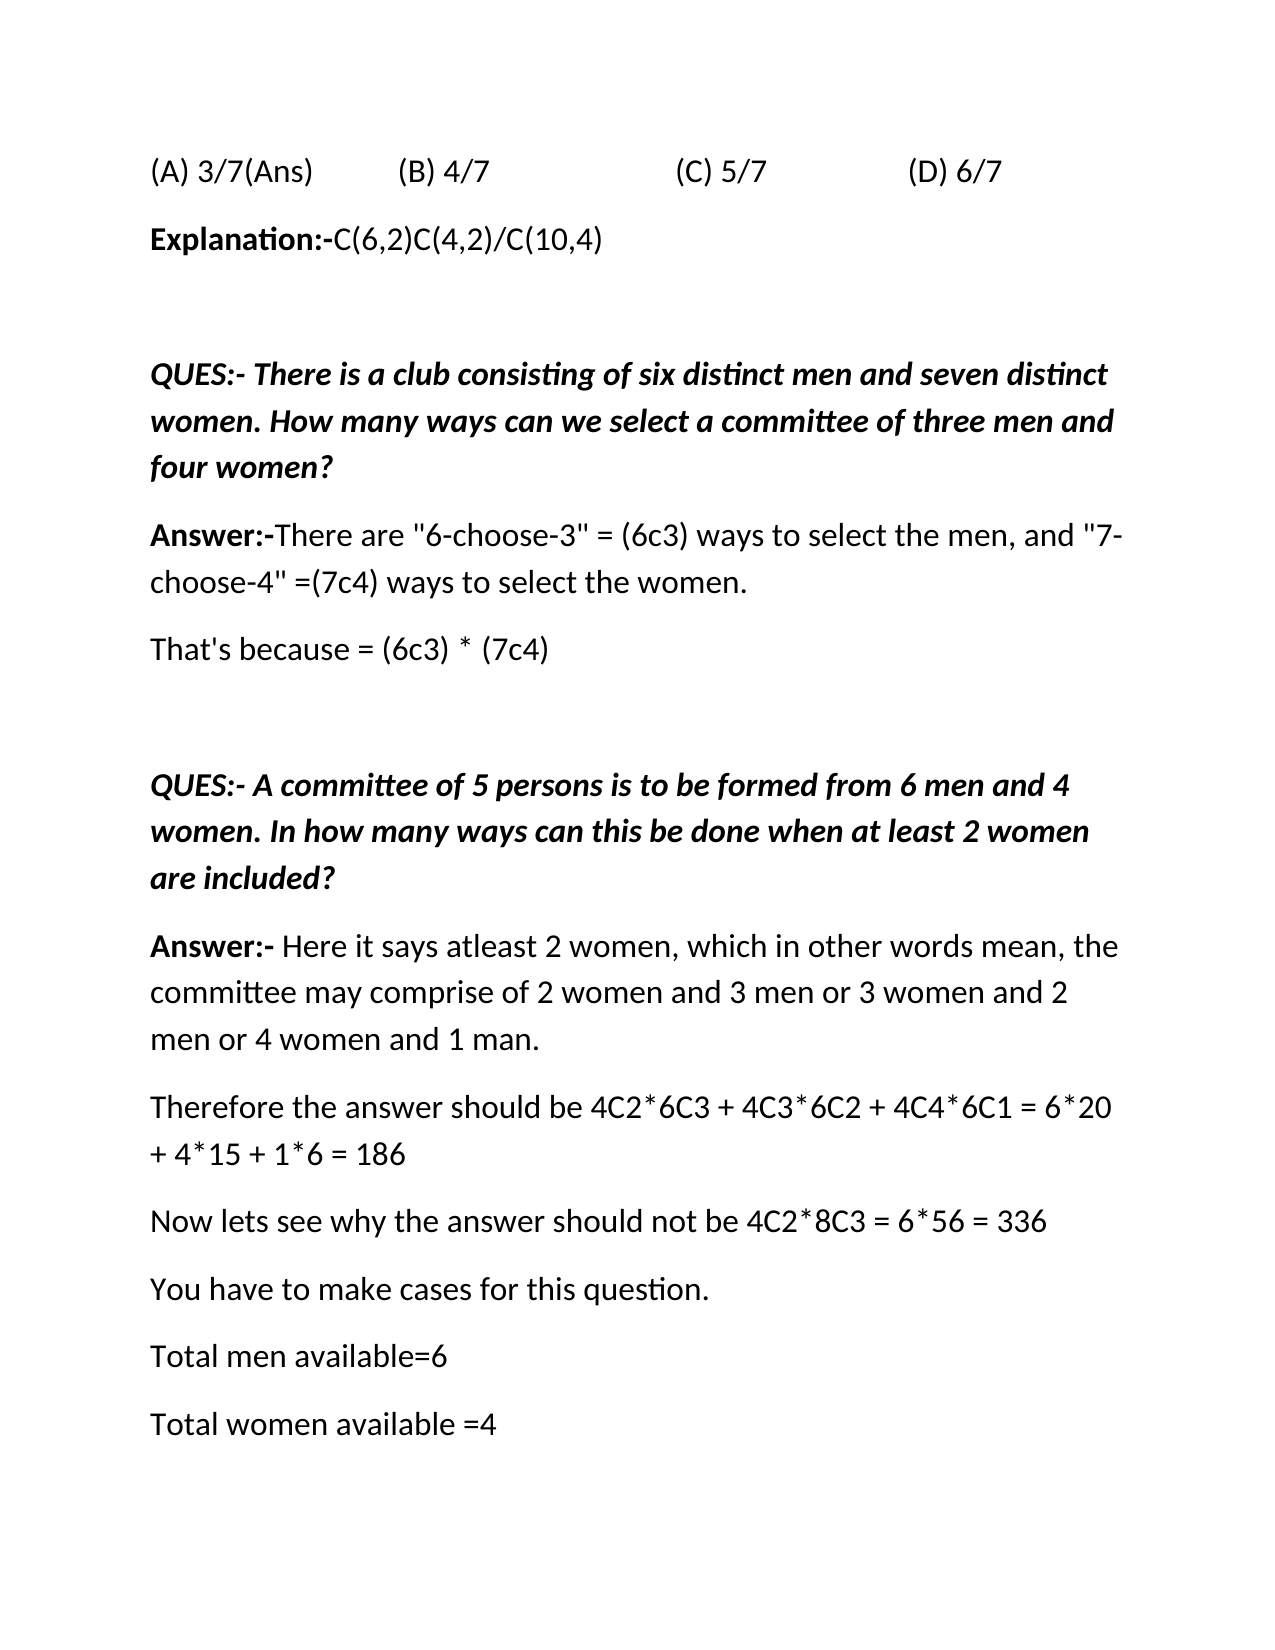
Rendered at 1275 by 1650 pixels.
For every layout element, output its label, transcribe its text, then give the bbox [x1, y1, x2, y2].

text QUES:- A committee of 5 persons is to be formed from 6 men and 4 women. In how many ways can this be done when at least 2 women are included? [150, 763, 1125, 898]
text Explanation:-C(6,2)C(4,2)/C(10,4) [150, 218, 1125, 258]
text Total men available=6 [150, 1335, 1125, 1376]
text Answer:-There are "6-choose-3" = (6c3) ways to select the men, and "7-choose-4" =(7c4) ways to select the women. [150, 514, 1125, 601]
text (A) 3/7(Ans) (B) 4/7 (C) 5/7 (D) 6/7 [150, 150, 1125, 191]
text Now lets see why the answer should not be 4C2*8C3 = 6*56 = 336 [150, 1200, 1125, 1241]
text You have to make cases for this question. [150, 1268, 1125, 1308]
text That's because = (6c3) * (7c4) [150, 628, 1125, 669]
text Total women available =4 [150, 1403, 1125, 1444]
text Answer:- Here it says atleast 2 women, which in other words mean, the committee may comprise of 2 women and 3 men or 3 women and 2 men or 4 women and 1 man. [150, 925, 1125, 1059]
text QUES:- There is a club consisting of six distinct men and seven distinct women. How many ways can we select a committee of three men and four women? [150, 353, 1125, 487]
text Therefore the answer should be 4C2*6C3 + 4C3*6C2 + 4C4*6C1 = 6*20 + 4*15 + 1*6 = 186 [150, 1086, 1125, 1173]
